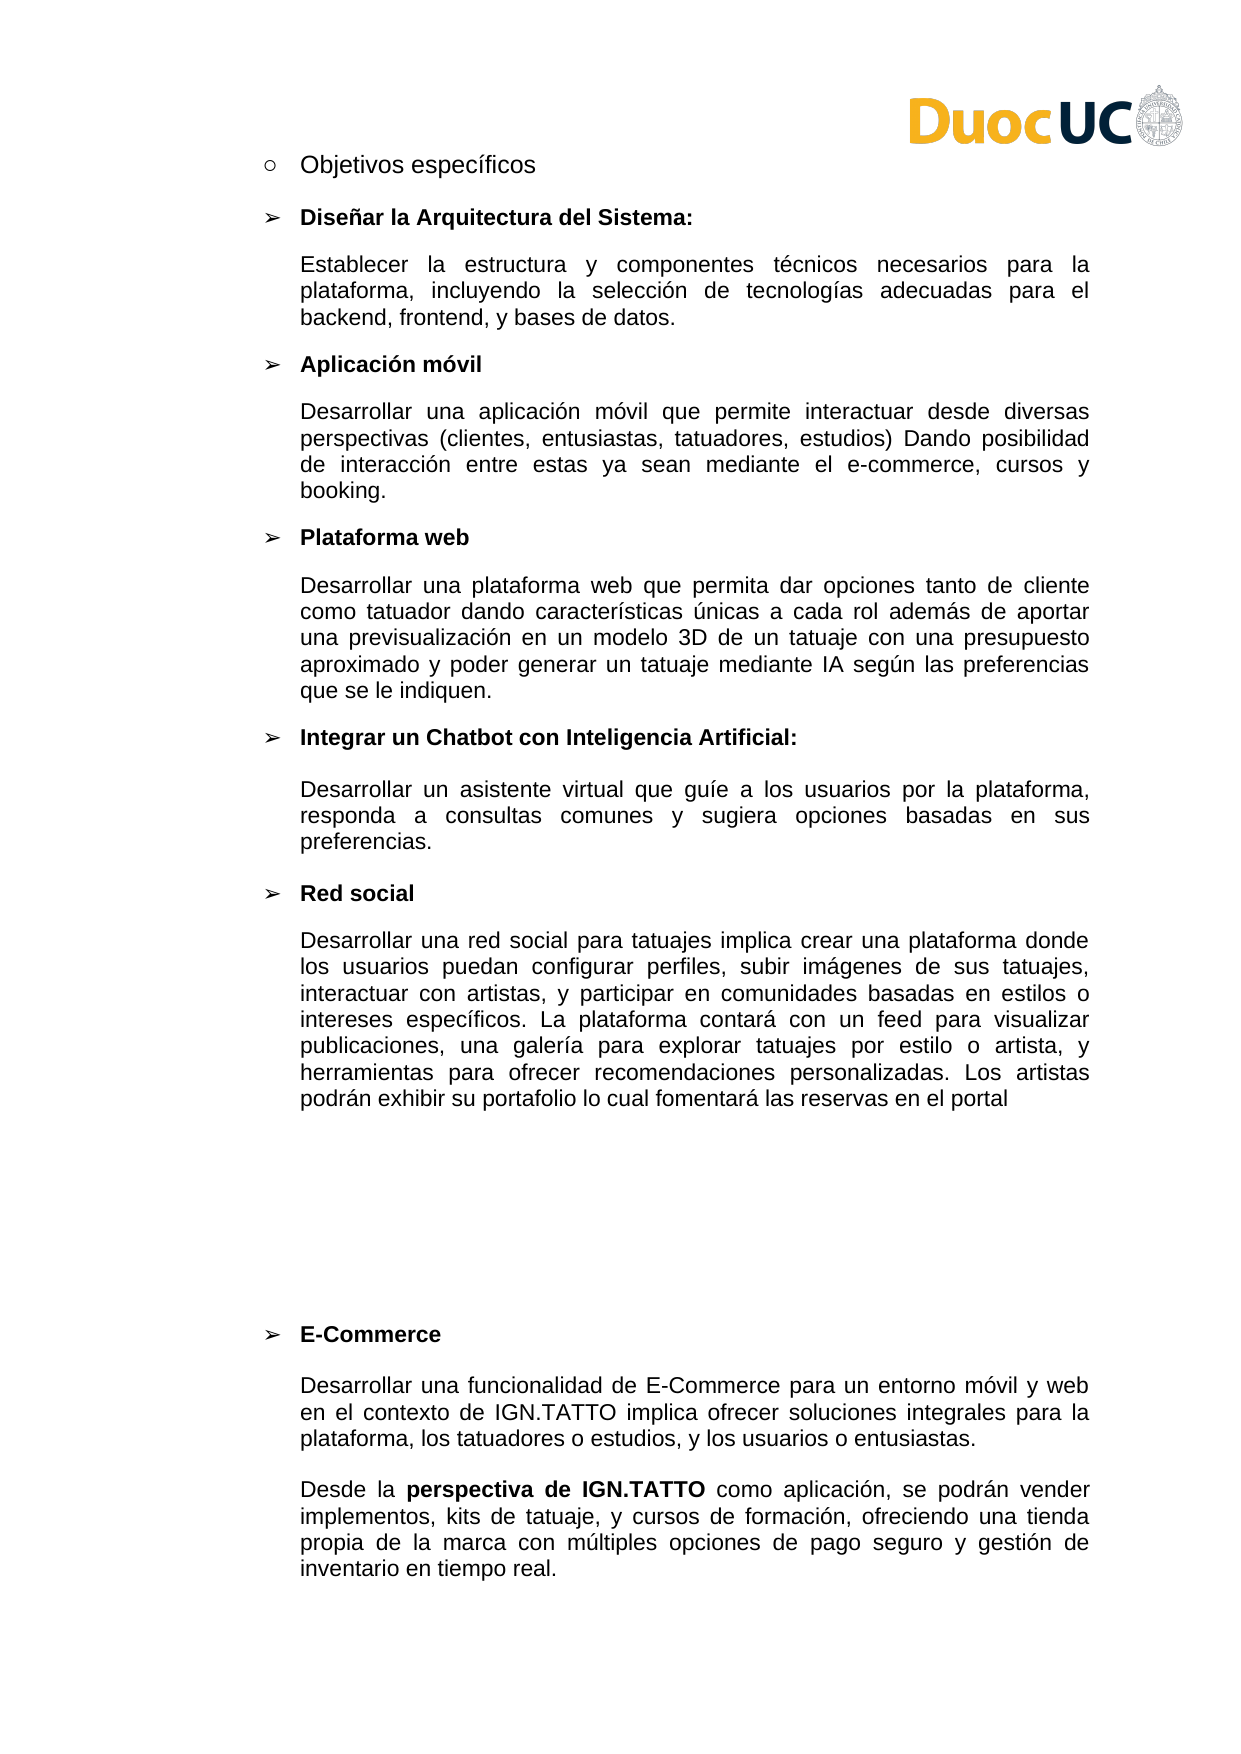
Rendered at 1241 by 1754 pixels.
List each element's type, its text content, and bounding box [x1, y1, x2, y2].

list Plataforma web [262, 524, 1090, 551]
text Desarrollar una aplicación móvil que permite interactuar desde diversas perspectivas (clientes, entusiastas, tatuadores, estudios) Dando posibilidad de interacción entre estas ya sean mediante el e-commerce, cursos y booking. [300, 398, 1090, 503]
list Red social [262, 879, 1090, 906]
list Aplicación móvil [262, 351, 1090, 377]
text Desarrollar un asistente virtual que guíe a los usuarios por la plataforma, responda a consultas comunes y sugiera opciones basadas en sus preferencias. [300, 776, 1090, 854]
list Objetivos específicos [262, 150, 1090, 179]
list Diseñar la Arquitectura del Sistema: [262, 204, 1090, 230]
list E-Commerce [262, 1321, 1090, 1347]
text Desarrollar una funcionalidad de E-Commerce para un entorno móvil y web en el contexto de IGN.TATTO implica ofrecer soluciones integrales para la plataforma, los tatuadores o estudios, y los usuarios o entusiastas. [300, 1372, 1090, 1451]
text Desde la perspectiva de IGN.TATTO como aplicación, se podrán vender implementos, kits de tatuaje, y cursos de formación, ofreciendo una tienda propia de la marca con múltiples opciones de pago seguro y gestión de inventario en tiempo real. [300, 1476, 1090, 1582]
text Establecer la estructura y componentes técnicos necesarios para la plataforma, incluyendo la selección de tecnologías adecuadas para el backend, frontend, y bases de datos. [300, 251, 1090, 330]
list Integrar un Chatbot con Inteligencia Artificial: [262, 724, 1090, 751]
text Desarrollar una red social para tatuajes implica crear una plataforma donde los usuarios puedan configurar perfiles, subir imágenes de sus tatuajes, interactuar con artistas, y participar en comunidades basadas en estilos o intereses específicos. La plataforma contará con un feed para visualizar publicaciones, una galería para explorar tatuajes por estilo o artista, y herramientas para ofrecer recomendaciones personalizadas. Los artistas podrán exhibir su portafolio lo cual fomentará las reservas en el portal [300, 927, 1090, 1111]
text Desarrollar una plataforma web que permita dar opciones tanto de cliente como tatuador dando características únicas a cada rol además de aportar una previsualización en un modelo 3D de un tatuaje con una presupuesto aproximado y poder generar un tatuaje mediante IA según las preferencias que se le indiquen. [300, 572, 1090, 703]
picture [906, 81, 1186, 150]
